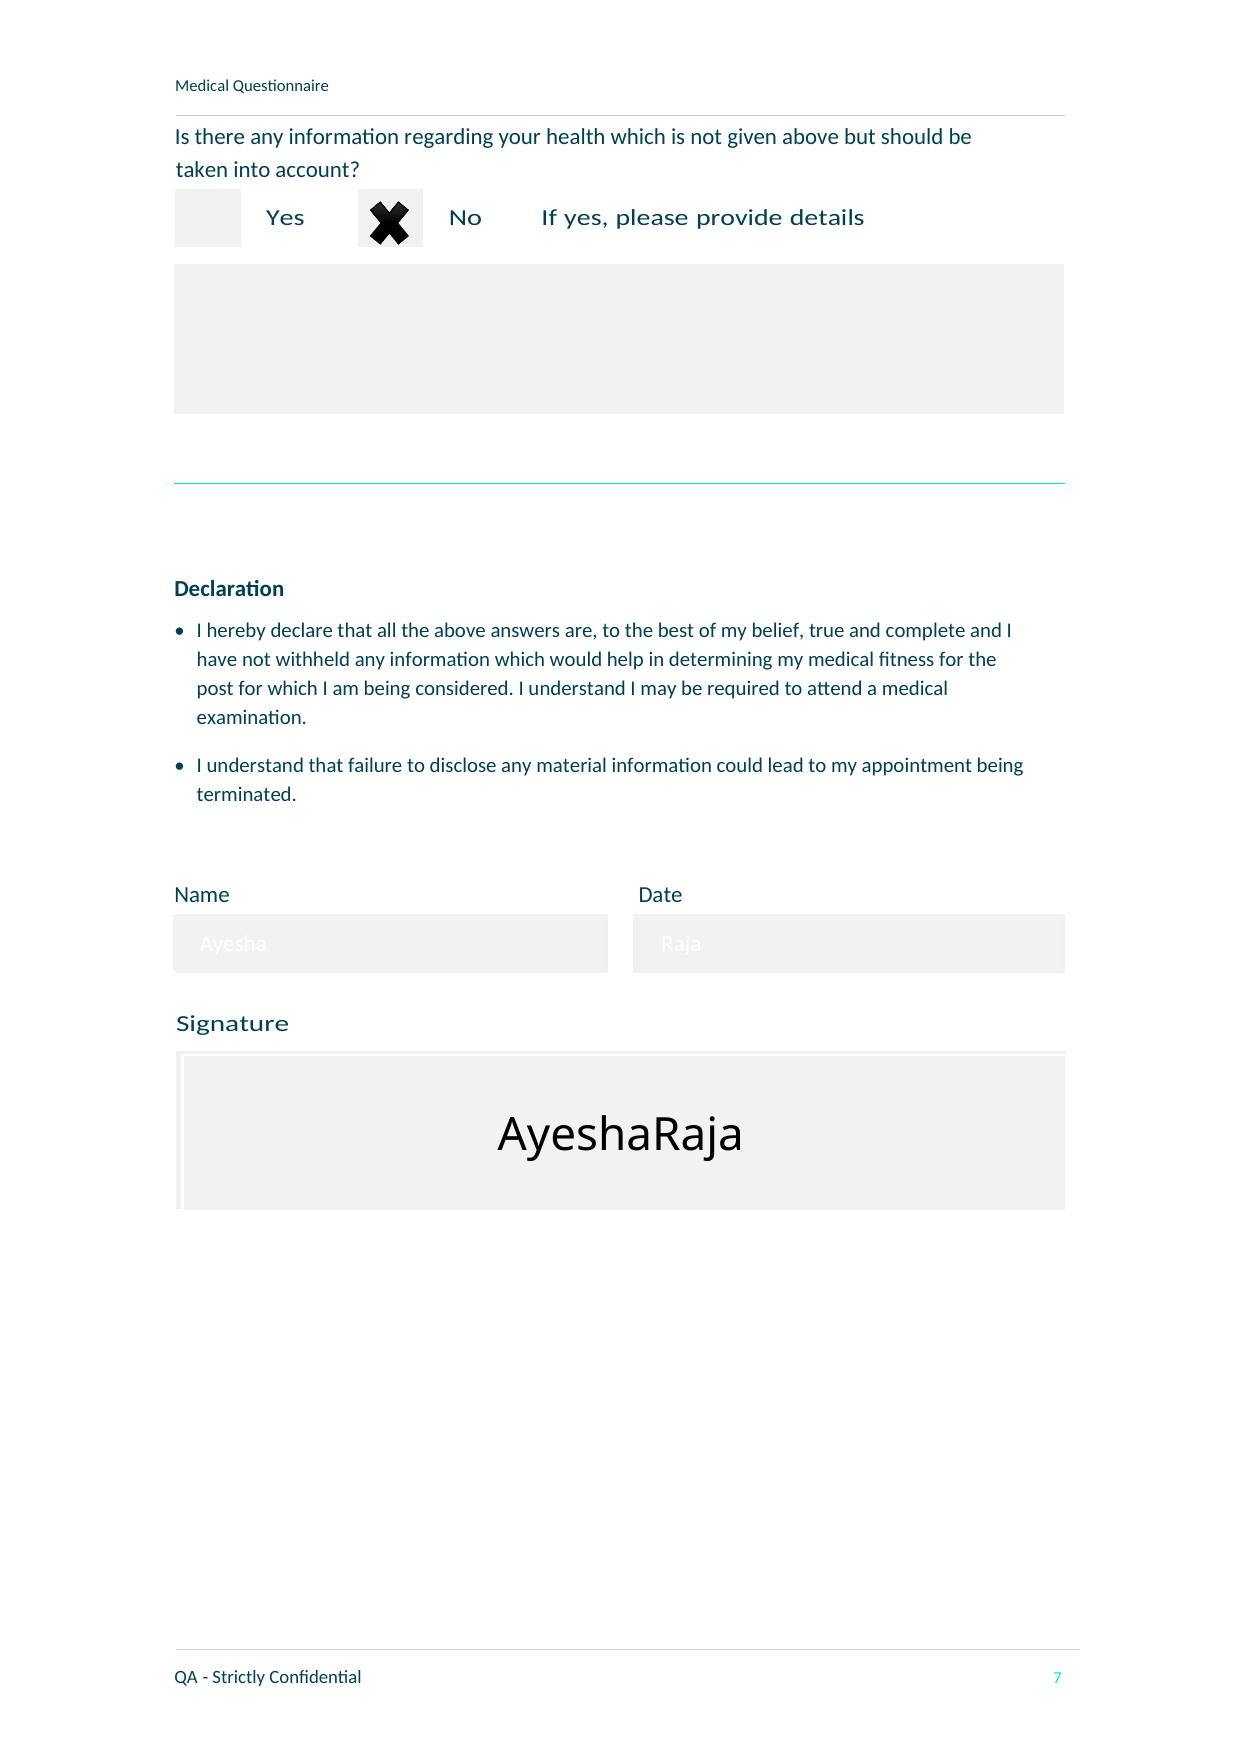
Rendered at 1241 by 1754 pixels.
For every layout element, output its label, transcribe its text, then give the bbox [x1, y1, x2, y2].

subtitle Declaration [174, 574, 1062, 602]
text Name Date [174, 880, 1062, 908]
text Is there any information regarding your health which is not given above but should be taken into account? [174, 97, 995, 183]
list I hereby declare that all the above answers are, to the best of my belief, true and complete and I have not withheld any information which would help in determining my medical fitness for the post for which I am being considered. I understand I may be required to attend a medical examination. [174, 618, 1027, 730]
list I understand that failure to disclose any material information could lead to my appointment being terminated. [174, 752, 1027, 807]
